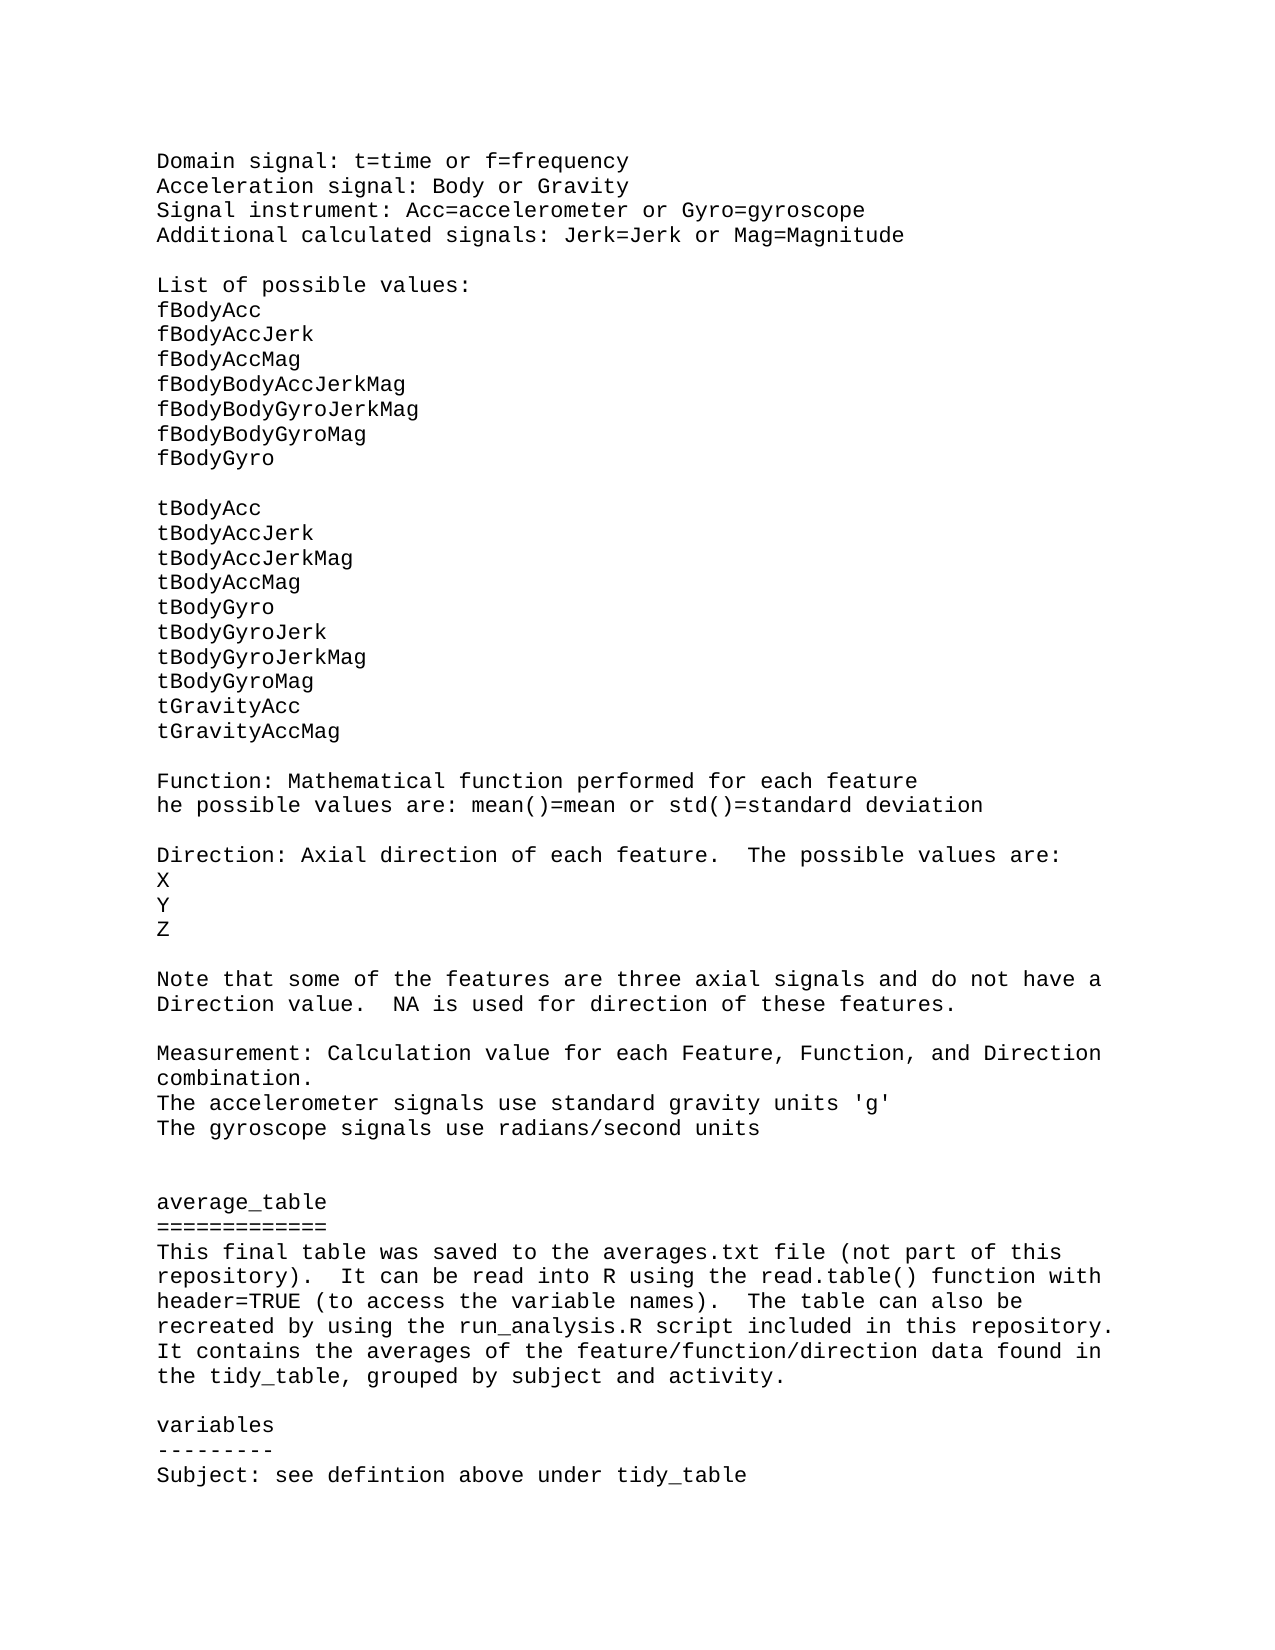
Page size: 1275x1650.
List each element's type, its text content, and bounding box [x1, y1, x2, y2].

text ============= [156, 1216, 1118, 1241]
text tBodyGyroJerkMag [156, 646, 1118, 671]
text fBodyAccJerk [156, 323, 1118, 348]
text Signal instrument: Acc=accelerometer or Gyro=gyroscope [156, 199, 1118, 224]
text he possible values are: mean()=mean or std()=standard deviation [156, 794, 1118, 819]
text Additional calculated signals: Jerk=Jerk or Mag=Magnitude [156, 224, 1118, 249]
text Direction: Axial direction of each feature. The possible values are: [156, 844, 1118, 869]
text fBodyAccMag [156, 348, 1118, 373]
text fBodyBodyAccJerkMag [156, 373, 1118, 398]
text tBodyAccMag [156, 571, 1118, 596]
text List of possible values: [156, 274, 1118, 299]
text tBodyAccJerkMag [156, 547, 1118, 571]
text The gyroscope signals use radians/second units [156, 1117, 1118, 1142]
text tBodyGyroJerk [156, 621, 1118, 646]
text fBodyGyro [156, 447, 1118, 472]
text Acceleration signal: Body or Gravity [156, 175, 1118, 199]
text Domain signal: t=time or f=frequency [156, 150, 1118, 175]
text tBodyGyro [156, 596, 1118, 621]
text tGravityAccMag [156, 720, 1118, 745]
text Note that some of the features are three axial signals and do not have a Direction value. NA is used for direction of these features. [156, 968, 1118, 1018]
text variables [156, 1414, 1118, 1439]
text Z [156, 918, 1118, 943]
text tBodyGyroMag [156, 671, 1118, 695]
text fBodyAcc [156, 299, 1118, 323]
text tGravityAcc [156, 695, 1118, 720]
text fBodyBodyGyroMag [156, 423, 1118, 447]
text Measurement: Calculation value for each Feature, Function, and Direction combination. [156, 1042, 1118, 1092]
text tBodyAccJerk [156, 522, 1118, 547]
text fBodyBodyGyroJerkMag [156, 398, 1118, 423]
text tBodyAcc [156, 497, 1118, 522]
text Subject: see defintion above under tidy_table [156, 1464, 1118, 1489]
text Y [156, 894, 1118, 918]
text average_table [156, 1191, 1118, 1216]
text Function: Mathematical function performed for each feature [156, 770, 1118, 794]
text X [156, 869, 1118, 894]
text --------- [156, 1439, 1118, 1464]
text The accelerometer signals use standard gravity units 'g' [156, 1092, 1118, 1117]
text This final table was saved to the averages.txt file (not part of this repository). It can be read into R using the read.table() function with header=TRUE (to access the variable names). The table can also be recreated by using the run_analysis.R script included in this repository. It contains the averages of the feature/function/direction data found in the tidy_table, grouped by subject and activity. [156, 1241, 1118, 1389]
